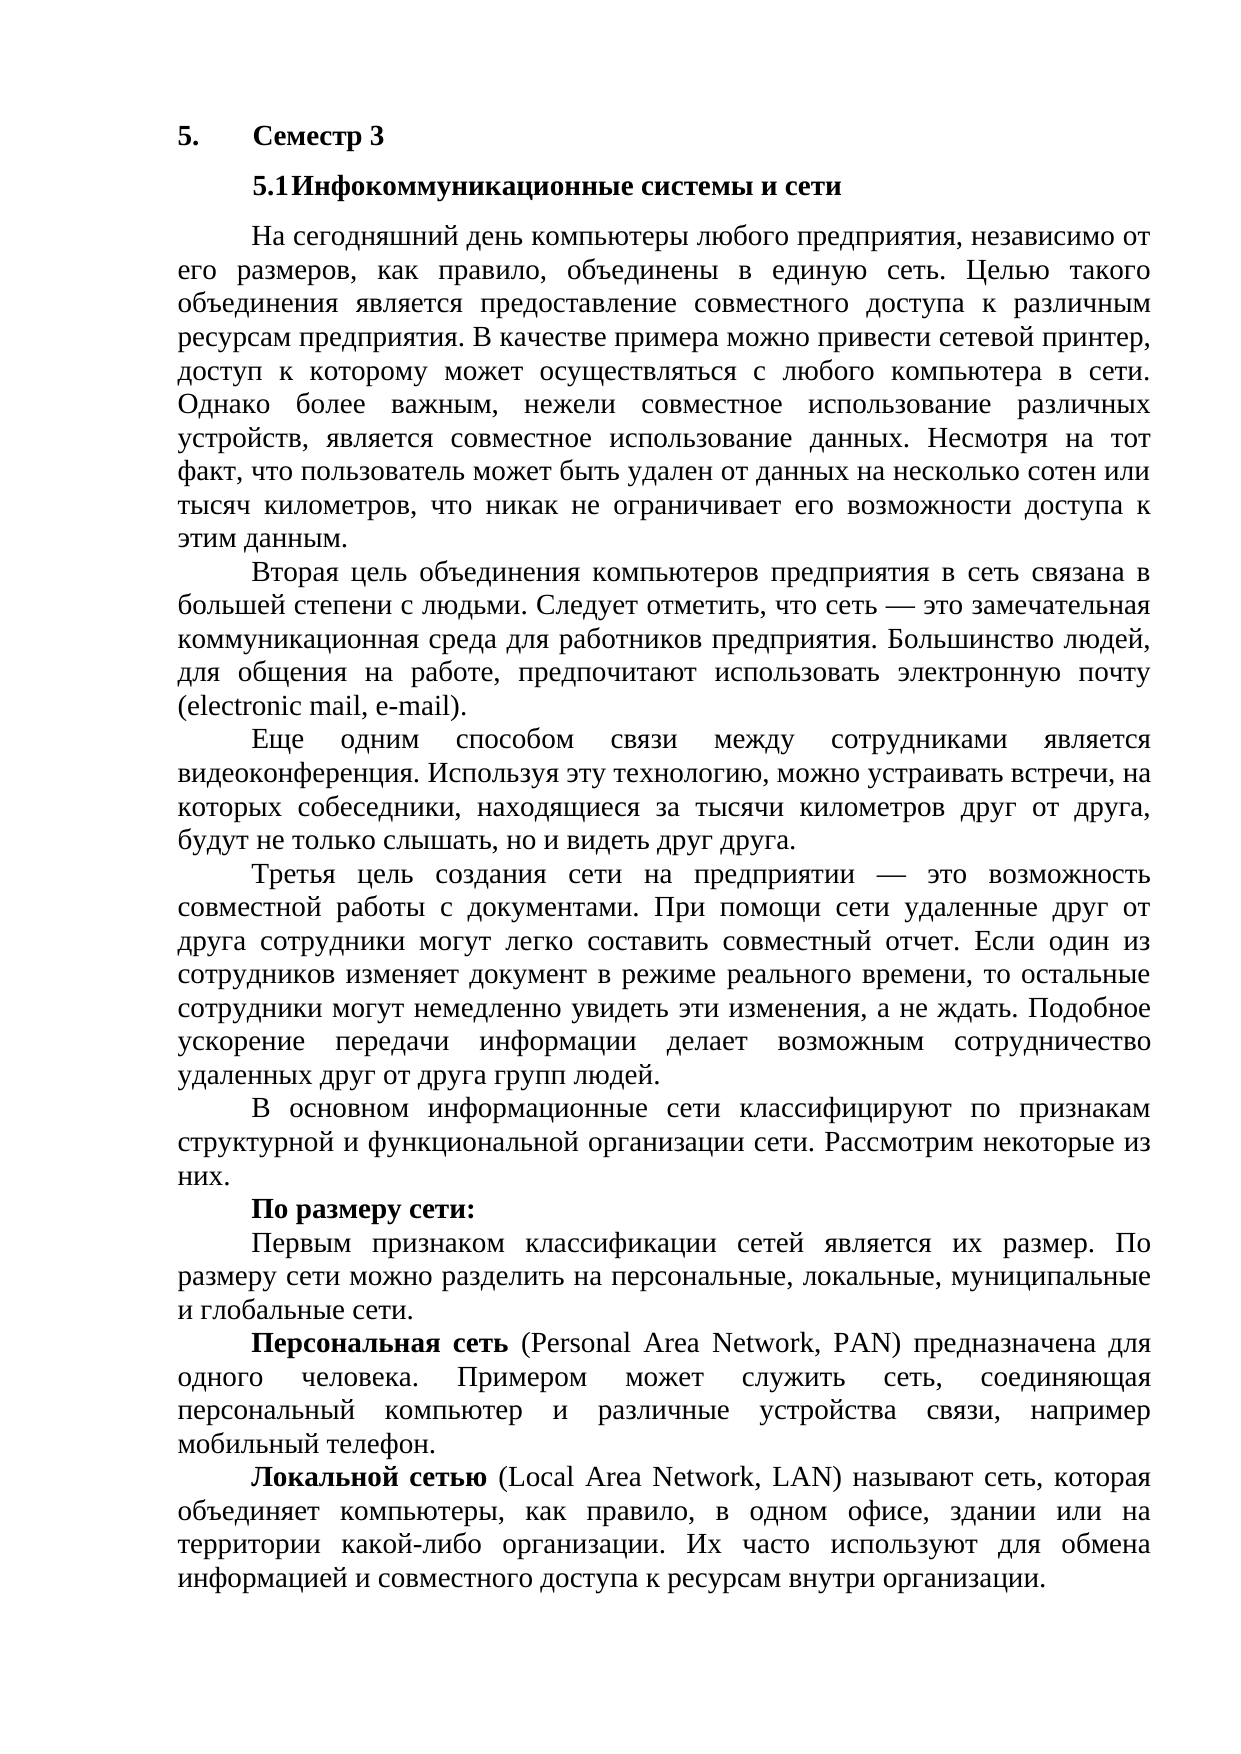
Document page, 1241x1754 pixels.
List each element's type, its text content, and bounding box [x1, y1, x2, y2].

text Вторая цель объединения компьютеров предприятия в сеть связана в большей степени с людьми. Следует отметить, что сеть — это замечательная коммуникационная среда для работников предприятия. Большинство людей, для общения на работе, предпочитают использовать электронную почту (electronic mail, e-mail). [177, 554, 1152, 722]
text Еще одним способом связи между сотрудниками является видеоконференция. Используя эту технологию, можно устраивать встречи, на которых собеседники, находящиеся за тысячи километров друг от друга, будут не только слышать, но и видеть друг друга. [177, 722, 1152, 856]
text Локальной сетью (Local Area Network, LAN) называют сеть, которая объединяет компьютеры, как правило, в одном офисе, здании или на территории какой-либо организации. Их часто используют для обмена информацией и совместного доступа к ресурсам внутри организации. [177, 1459, 1152, 1594]
text Третья цель создания сети на предприятии — это возможность совместной работы с документами. При помощи сети удаленные друг от друга сотрудники могут легко составить совместный отчет. Если один из сотрудников изменяет документ в режиме реального времени, то остальные сотрудники могут немедленно увидеть эти изменения, а не ждать. Подобное ускорение передачи информации делает возможным сотрудничество удаленных друг от друга групп людей. [177, 856, 1152, 1091]
text В основном информационные сети классифицируют по признакам структурной и функциональной организации сети. Рассмотрим некоторые из них. [177, 1091, 1152, 1191]
text Персональная сеть (Personal Area Network, PAN) предназначена для одного человека. Примером может служить сеть, соединяющая персональный компьютер и различные устройства связи, например мобильный телефон. [177, 1325, 1152, 1459]
text По размеру сети: [177, 1191, 1152, 1225]
list Инфокоммуникационные системы и сети [252, 168, 1152, 202]
text Семестр 3 [177, 118, 1152, 152]
text Первым признаком классификации сетей является их размер. По размеру сети можно разделить на персональные, локальные, муниципальные и глобальные сети. [177, 1225, 1152, 1325]
text На сегодняшний день компьютеры любого предприятия, независимо от его размеров, как правило, объединены в единую сеть. Целью такого объединения является предоставление совместного доступа к различным ресурсам предприятия. В качестве примера можно привести сетевой принтер, доступ к которому может осуществляться с любого компьютера в сети. Однако более важным, нежели совместное использование различных устройств, является совместное использование данных. Несмотря на тот факт, что пользователь может быть удален от данных на несколько сотен или тысяч километров, что никак не ограничивает его возможности доступа к этим данным. [177, 218, 1152, 554]
